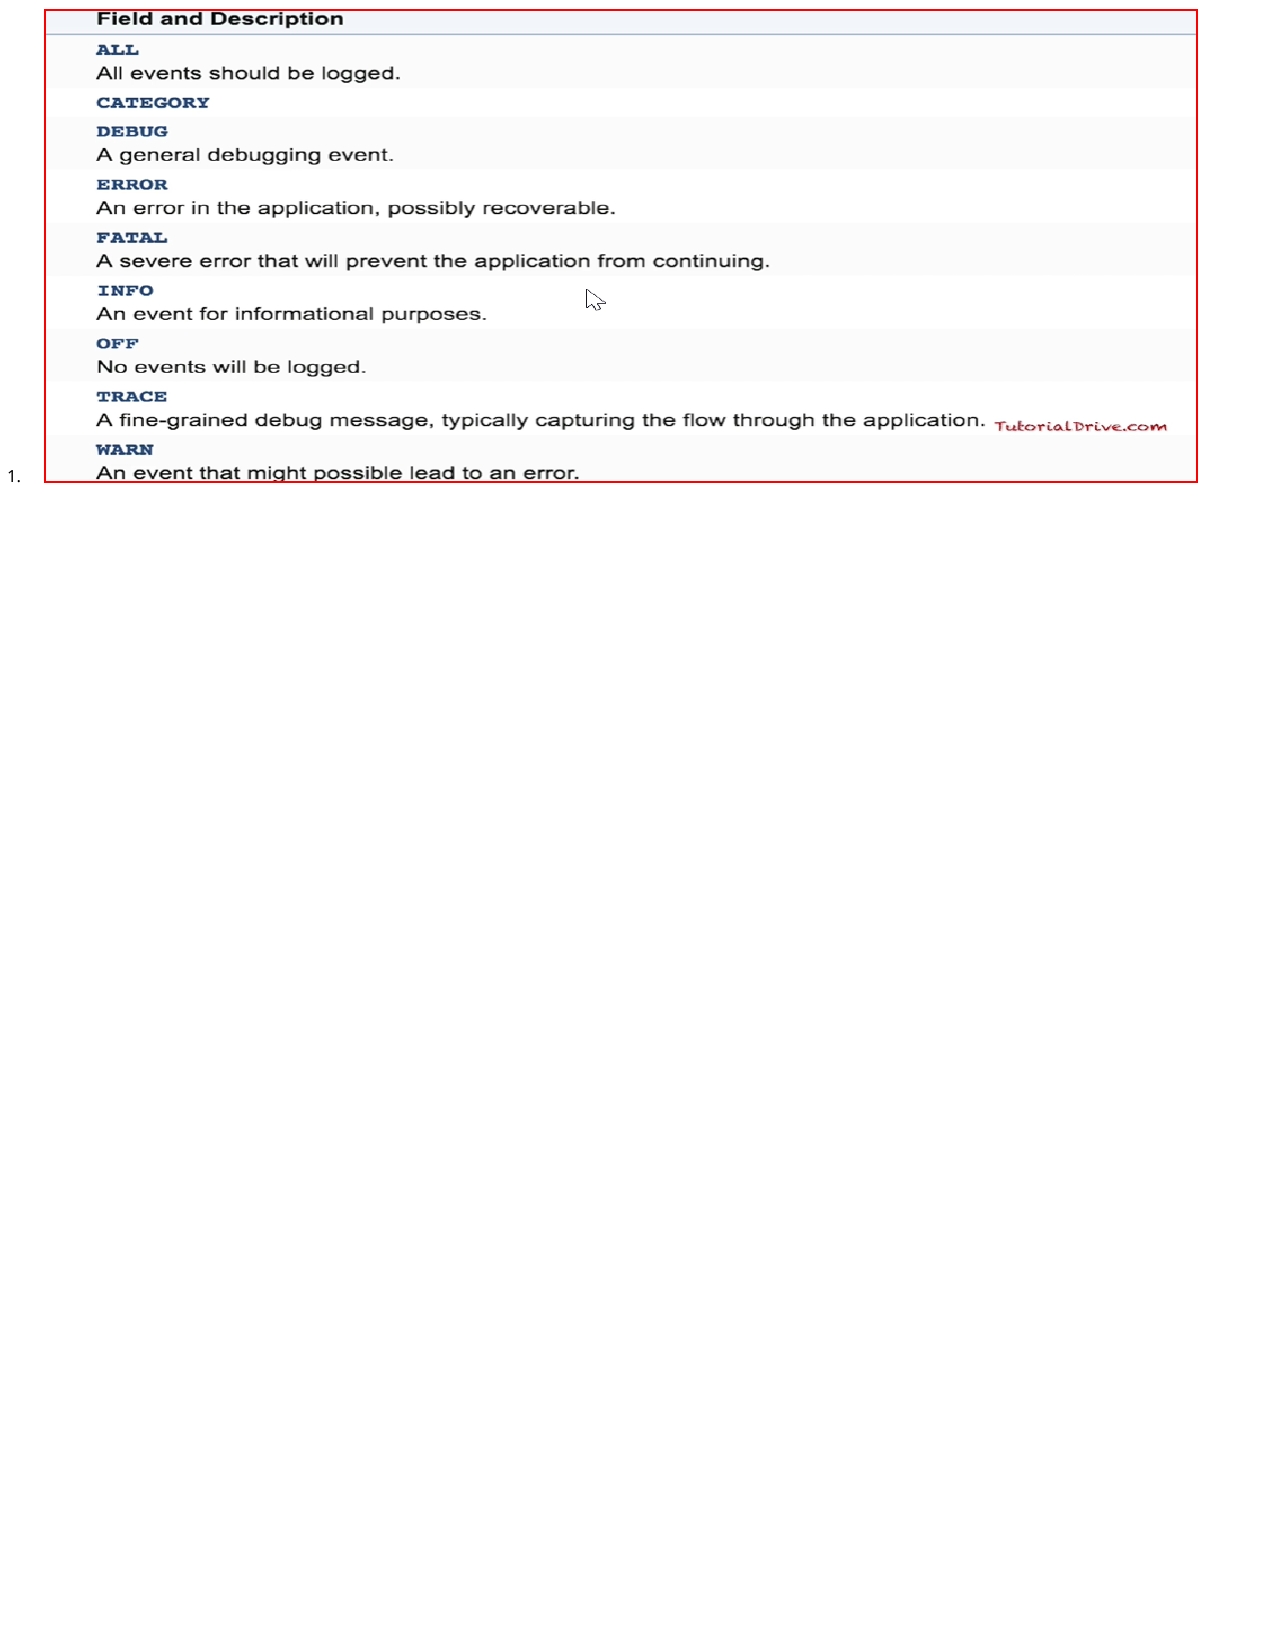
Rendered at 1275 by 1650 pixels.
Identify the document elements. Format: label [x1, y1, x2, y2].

picture [46, 11, 1196, 481]
